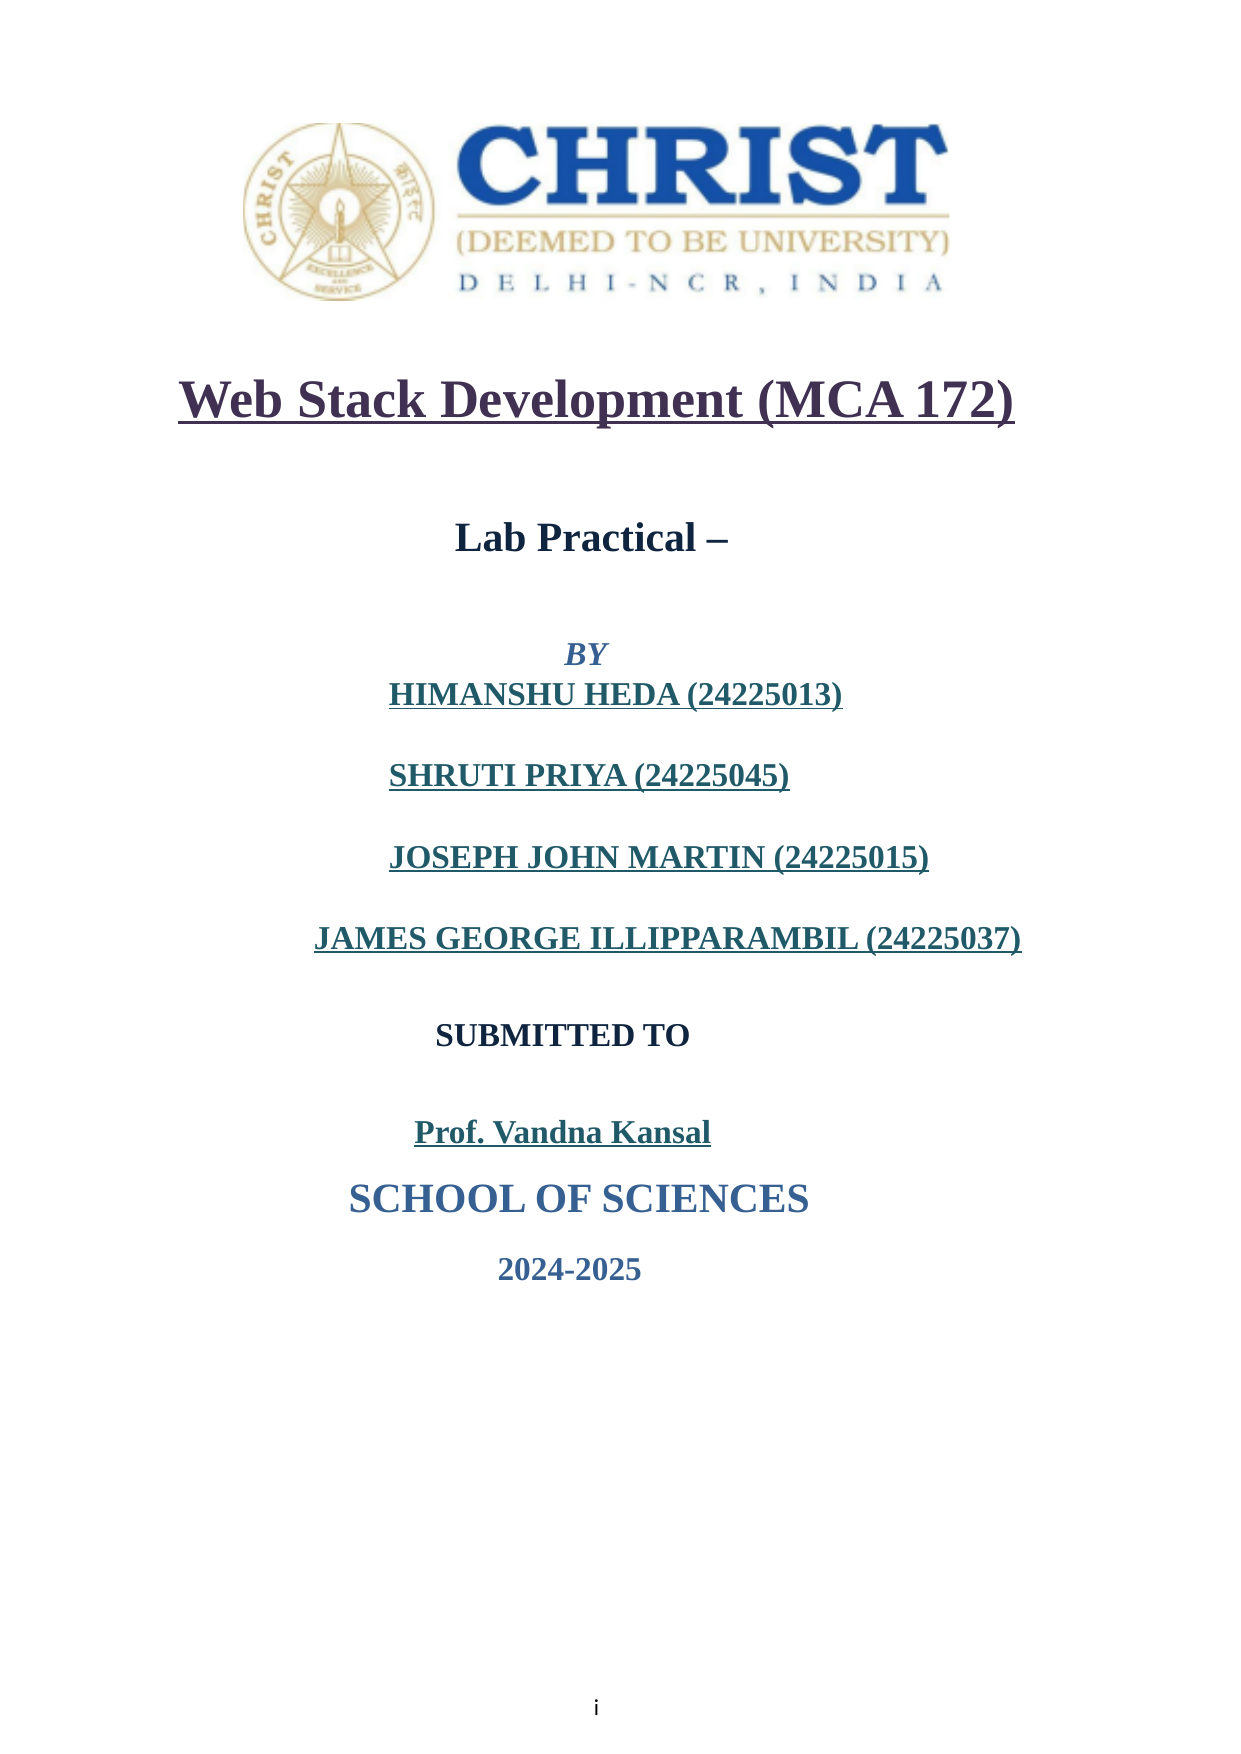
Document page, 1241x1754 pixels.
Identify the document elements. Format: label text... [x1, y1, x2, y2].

text SCHOOL OF SCIENCES [89, 1173, 994, 1221]
text 2024-2025 [239, 1249, 825, 1287]
text Web Stack Development (MCA 172) [89, 367, 1104, 429]
picture [243, 123, 950, 301]
text SUBMITTED TO [164, 1015, 887, 1053]
text BY [314, 634, 782, 672]
text JAMES GEORGE ILLIPPARAMBIL (24225037) [314, 918, 1048, 957]
text Lab Practical – [239, 512, 868, 560]
text JOSEPH JOHN MARTIN (24225015) [315, 837, 1048, 875]
text Prof. Vandna Kansal [164, 1112, 886, 1150]
text SHRUTI PRIYA (24225045) [314, 756, 1048, 794]
text HIMANSHU HEDA (24225013) [314, 674, 1048, 713]
